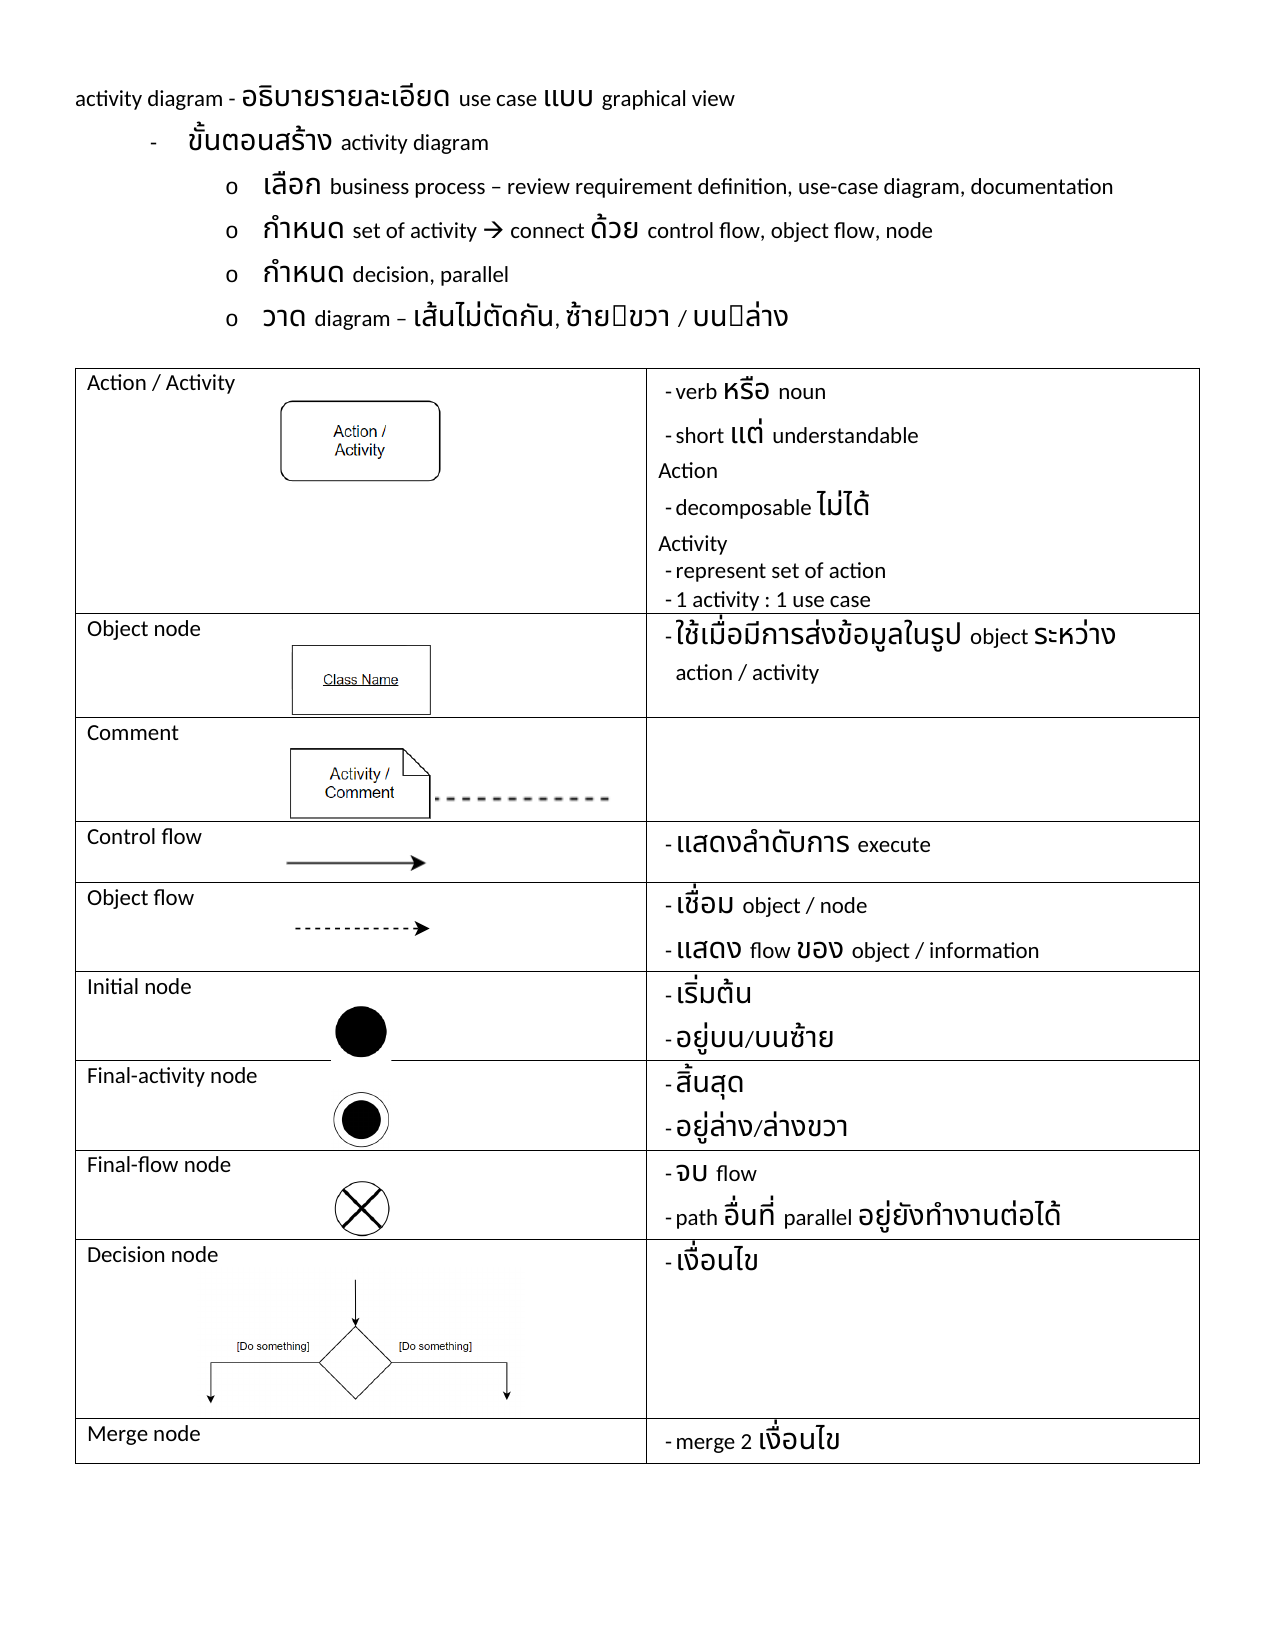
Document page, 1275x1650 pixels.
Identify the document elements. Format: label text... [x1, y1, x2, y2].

table_cell เริ่มต้น อยู่บน/บนซ้าย [647, 972, 1199, 1060]
table_cell Object flow [76, 883, 646, 971]
list กำหนด decision, parallel [225, 251, 1200, 295]
table_header Action / Activity [76, 369, 646, 613]
picture [288, 641, 434, 717]
table_cell ใช้เมื่อมีการส่งข้อมูลในรูป object ระหว่าง action / activity [647, 614, 1199, 717]
list กำหนด set of activity connect ด้วย control flow, object flow, node [225, 207, 1200, 251]
picture [331, 1000, 392, 1061]
table_cell Initial node [76, 972, 646, 1060]
table_cell Final-activity node [76, 1061, 646, 1149]
table_cell แสดงลำดับการ execute [647, 822, 1199, 882]
table_cell เงื่อนไข [647, 1240, 1199, 1418]
list เลือก business process – review requirement definition, use-case diagram, documentation [225, 163, 1200, 207]
table_cell Object node [76, 614, 646, 717]
text activity diagram - อธิบายรายละเอียด use case แบบ graphical view [75, 75, 1200, 119]
table_cell Final-flow node [76, 1151, 646, 1239]
table_cell เชื่อม object / node แสดง flow ของ object / information [647, 883, 1199, 971]
list วาด diagram – เส้นไม่ตัดกัน, ซ้ายขวา / บนล่าง [225, 295, 1200, 339]
list ขั้นตอนสร้าง activity diagram [150, 119, 1200, 163]
picture [276, 396, 447, 487]
table_header verb หรือ noun short แต่ understandable Action decomposable ไม่ได้ Activity represent set of action 1 activity : 1 use case [647, 369, 1199, 613]
picture [331, 1178, 391, 1239]
table_cell สิ้นสุด อยู่ล่าง/ล่างขวา [647, 1061, 1199, 1149]
table_cell Control flow [76, 822, 646, 882]
table_cell [647, 718, 1199, 821]
table_cell จบ flow path อื่นที่ parallel อยู่ยังทำงานต่อได้ [647, 1151, 1199, 1239]
picture [273, 850, 449, 882]
table_cell Decision node [76, 1240, 646, 1418]
picture [266, 911, 457, 945]
table_cell Comment [76, 718, 646, 821]
picture [287, 745, 435, 821]
table_cell merge 2 เงื่อนไข [647, 1419, 1199, 1463]
picture [197, 1267, 526, 1418]
table_cell Merge node [76, 1419, 646, 1463]
picture [331, 1089, 392, 1150]
